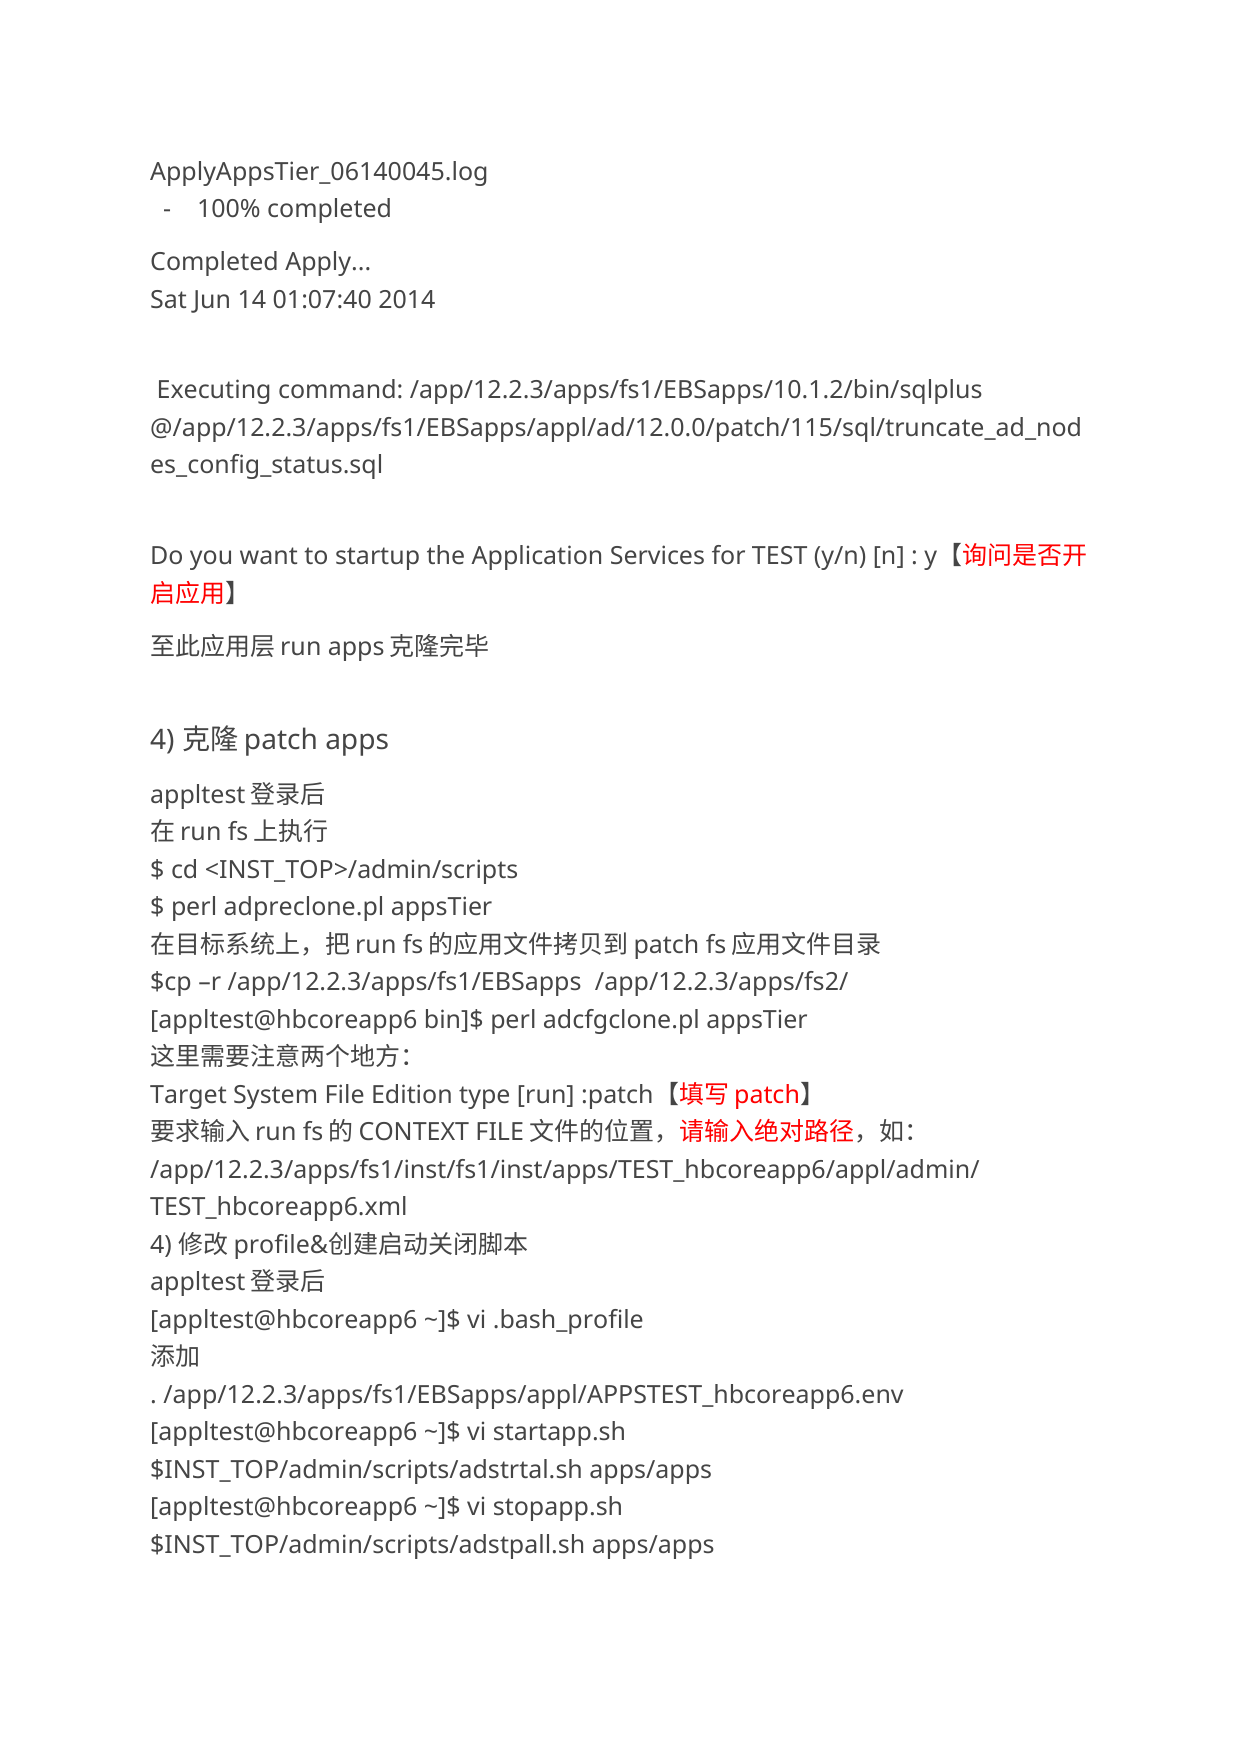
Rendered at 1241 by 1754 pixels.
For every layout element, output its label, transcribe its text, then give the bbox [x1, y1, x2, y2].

text Do you want to startup the Application Services for TEST (y/n) [n] : y【询问是否开启应用】 [150, 497, 1090, 609]
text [150, 150, 1090, 225]
text 至此应用层run apps克隆完毕 [150, 625, 1090, 662]
text 4) 克隆patch apps [150, 678, 1090, 757]
text Executing command: /app/12.2.3/apps/fs1/EBSapps/10.1.2/bin/sqlplus @/app/12.2.3/apps/fs1/EBSapps/appl/ad/12.0.0/patch/115/sql/truncate_ad_nodes_config_status.sql [150, 331, 1090, 481]
text Completed Apply... Sat Jun 14 01:07:40 2014 [150, 241, 1090, 316]
text appltest登录后 在run fs上执行 $ cd <INST_TOP>/admin/scripts $ perl adpreclone.pl appsTier 在目标系统上，把run fs的应用文件拷贝到patch fs应用文件目录 $cp –r /app/12.2.3/apps/fs1/EBSapps /app/12.2.3/apps/fs2/ [appltest@hbcoreapp6 bin]$ perl adcfgclone.pl appsTier 这里需要注意两个地方： Target System File Edition type [run] :patch【填写patch】 要求输入run fs的CONTEXT FILE文件的位置，请输入绝对路径，如： /app/12.2.3/apps/fs1/inst/fs1/inst/apps/TEST_hbcoreapp6/appl/admin/TEST_hbcoreapp6.xml 4) 修改profile&创建启动关闭脚本 appltest登录后 [appltest@hbcoreapp6 ~]$ vi .bash_profile 添加 . /app/12.2.3/apps/fs1/EBSapps/appl/APPSTEST_hbcoreapp6.env [appltest@hbcoreapp6 ~]$ vi startapp.sh $INST_TOP/admin/scripts/adstrtal.sh apps/apps [appltest@hbcoreapp6 ~]$ vi stopapp.sh $INST_TOP/admin/scripts/adstpall.sh apps/apps [150, 773, 1090, 1560]
